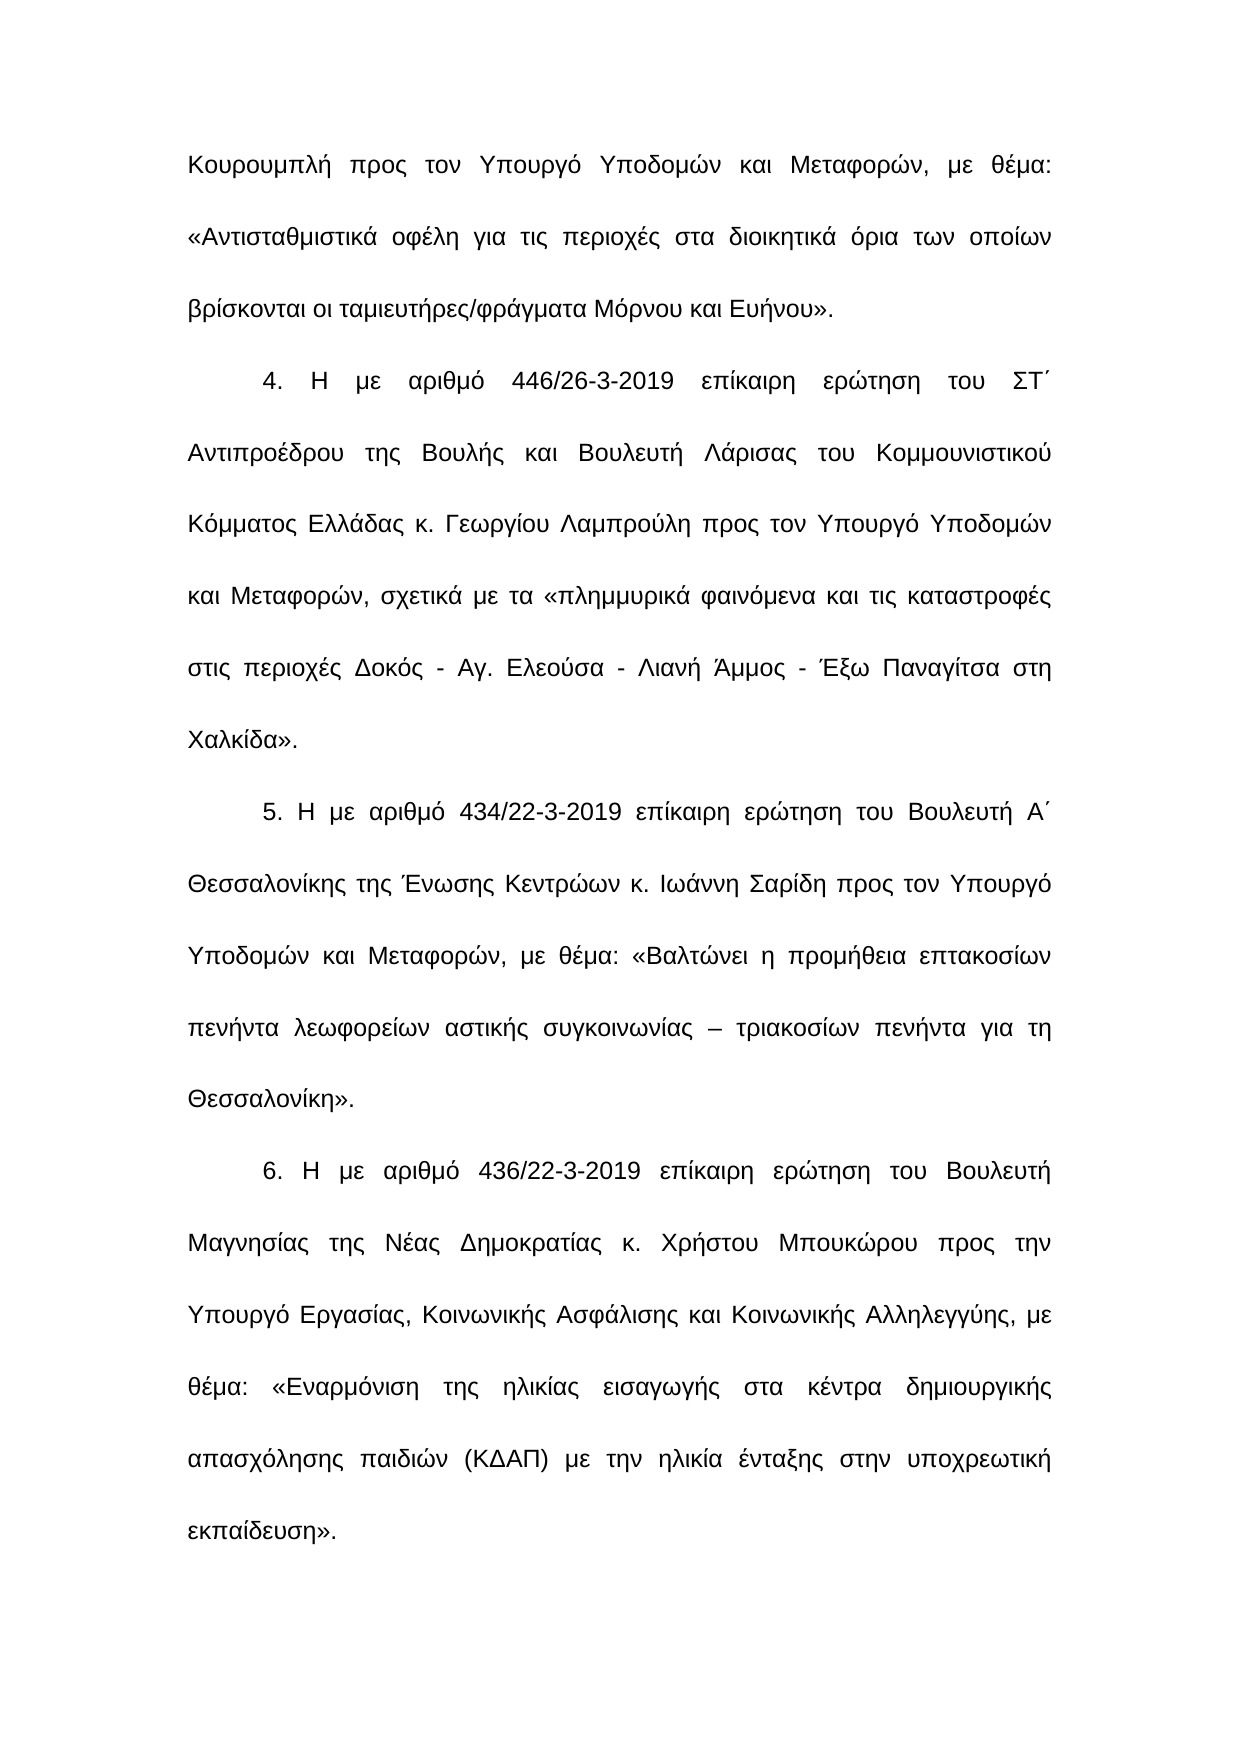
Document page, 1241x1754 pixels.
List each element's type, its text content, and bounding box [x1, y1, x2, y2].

text 6. Η με αριθμό 436/22-3-2019 επίκαιρη ερώτηση του Βουλευτή Μαγνησίας της Νέας Δημοκρατίας κ. Χρήστου Μπουκώρου προς την Υπουργό Εργασίας, Κοινωνικής Ασφάλισης και Κοινωνικής Αλληλεγγύης, με θέμα: «Εναρμόνιση της ηλικίας εισαγωγής στα κέντρα δημιουργικής απασχόλησης παιδιών (ΚΔΑΠ) με την ηλικία ένταξης στην υποχρεωτική εκπαίδευση». [187, 1156, 1053, 1544]
text 4. Η με αριθμό 446/26-3-2019 επίκαιρη ερώτηση του ΣΤ΄ Αντιπροέδρου της Βουλής και Βουλευτή Λάρισας του Κομμουνιστικού Κόμματος Ελλάδας κ. Γεωργίου Λαμπρούλη προς τον Υπουργό Υποδομών και Μεταφορών, σχετικά με τα «πλημμυρικά φαινόμενα και τις καταστροφές στις περιοχές Δοκός - Αγ. Ελεούσα - Λιανή Άμμος - Έξω Παναγίτσα στη Χαλκίδα». [187, 366, 1053, 754]
text 5. Η με αριθμό 434/22-3-2019 επίκαιρη ερώτηση του Βουλευτή Α΄ Θεσσαλονίκης της Ένωσης Κεντρώων κ. Ιωάννη Σαρίδη προς τον Υπουργό Υποδομών και Μεταφορών, με θέμα: «Βαλτώνει η προμήθεια επτακοσίων πενήντα λεωφορείων αστικής συγκοινωνίας – τριακοσίων πενήντα για τη Θεσσαλονίκη». [187, 797, 1053, 1113]
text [187, 150, 1053, 322]
